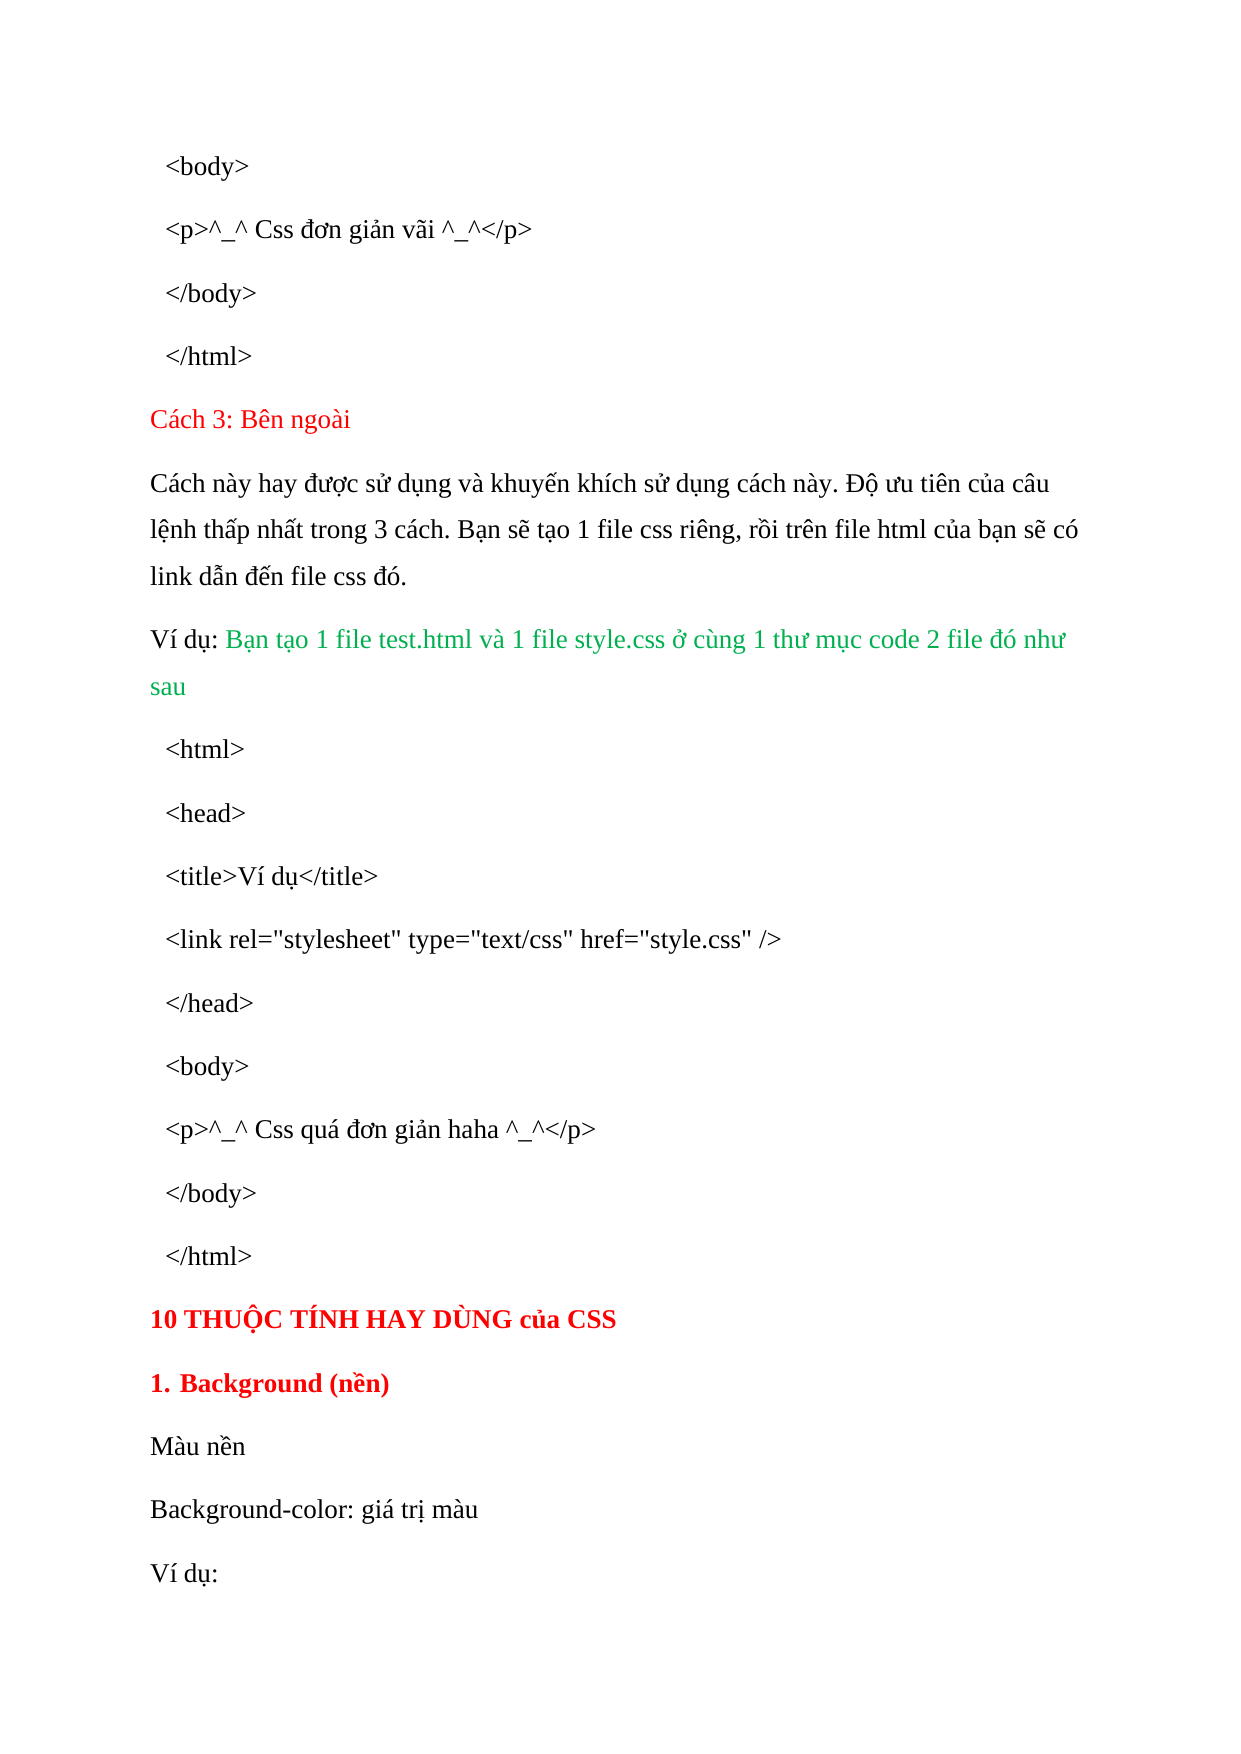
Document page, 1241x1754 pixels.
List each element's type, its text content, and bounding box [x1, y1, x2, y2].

text Màu nền [150, 1430, 1090, 1461]
text Background-color: giá trị màu [150, 1493, 1090, 1524]
text <html> [150, 733, 1090, 764]
text Ví dụ: [150, 1557, 1090, 1588]
text </html> [150, 340, 1090, 371]
text <link rel="stylesheet" type="text/css" href="style.css" /> [150, 923, 1090, 954]
list Background (nền) [150, 1367, 1090, 1398]
text </body> [150, 277, 1090, 308]
text <p>^_^ Css đơn giản vãi ^_^</p> [150, 213, 1090, 244]
text </head> [150, 987, 1090, 1018]
text <title>Ví dụ</title> [150, 860, 1090, 891]
text </html> [150, 1240, 1090, 1271]
text <p>^_^ Css quá đơn giản haha ^_^</p> [150, 1113, 1090, 1144]
text Cách này hay được sử dụng và khuyến khích sử dụng cách này. Độ ưu tiên của câu lệnh thấp nhất trong 3 cách. Bạn sẽ tạo 1 file css riêng, rồi trên file html của bạn sẽ có link dẫn đến file css đó. [150, 467, 1090, 591]
text <body> [150, 150, 1090, 181]
text <body> [150, 1050, 1090, 1081]
text Cách 3: Bên ngoài [150, 403, 1090, 434]
text Ví dụ: Bạn tạo 1 file test.html và 1 file style.css ở cùng 1 thư mục code 2 file đó như sau [150, 623, 1090, 701]
text </body> [150, 1177, 1090, 1208]
text 10 THUỘC TÍNH HAY DÙNG của CSS [150, 1303, 1090, 1334]
text <head> [150, 797, 1090, 828]
